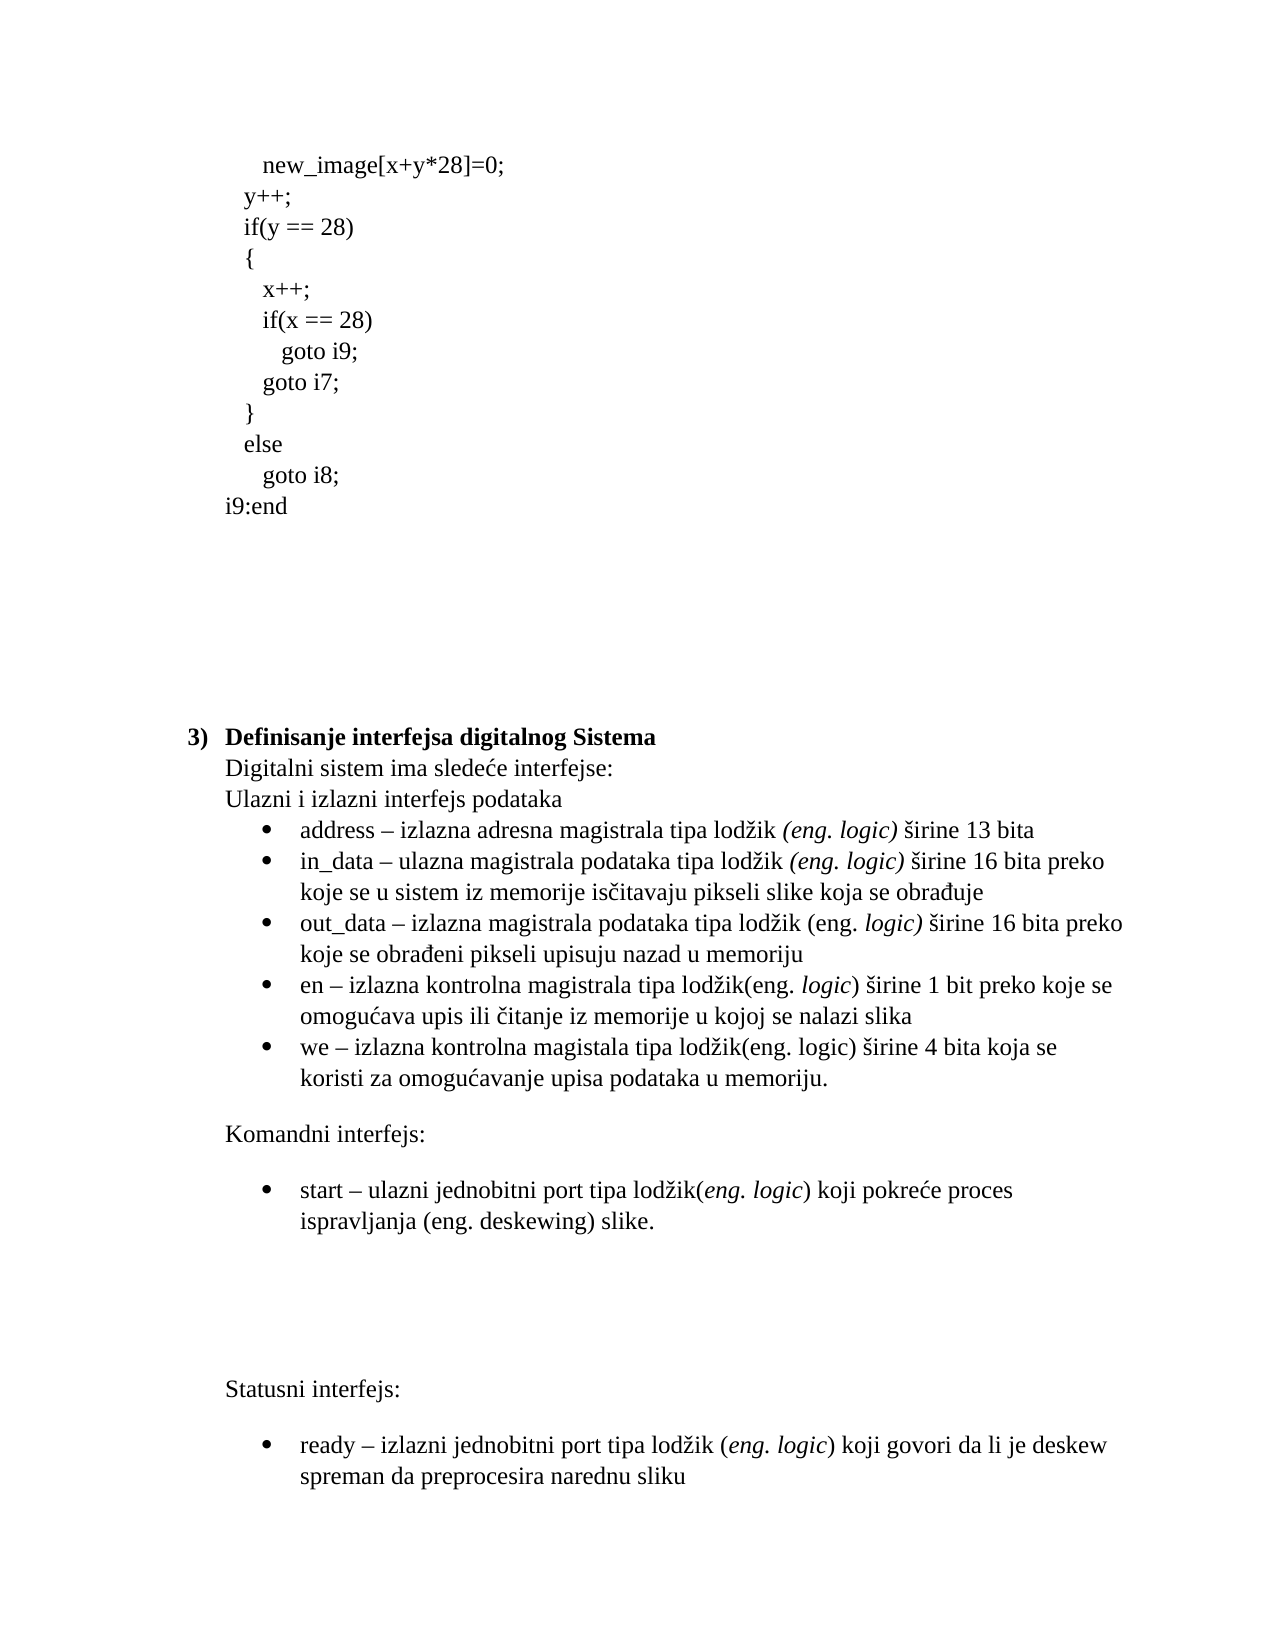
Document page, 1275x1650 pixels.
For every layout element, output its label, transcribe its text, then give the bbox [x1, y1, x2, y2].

list x++; [225, 274, 1125, 303]
text Komandni interfejs: [225, 1119, 1125, 1148]
list ready – izlazni jednobitni port tipa lodžik (eng. logic) koji govori da li je deskew spreman da preprocesira narednu sliku [262, 1430, 1125, 1490]
list } [225, 398, 1125, 427]
list we – izlazna kontrolna magistala tipa lodžik(eng. logic) širine 4 bita koja se koristi za omogućavanje upisa podataka u memoriju. [262, 1032, 1125, 1092]
list Digitalni sistem ima sledeće interfejse: [225, 753, 1125, 781]
list in_data – ulazna magistrala podataka tipa lodžik (eng. logic) širine 16 bita preko koje se u sistem iz memorije isčitavaju pikseli slike koja se obrađuje [262, 846, 1125, 906]
list Ulazni i izlazni interfejs podataka [225, 784, 1125, 812]
list out_data – izlazna magistrala podataka tipa lodžik (eng. logic) širine 16 bita preko koje se obrađeni pikseli upisuju nazad u memoriju [262, 908, 1125, 968]
list y++; [225, 181, 1125, 210]
list i9:end [225, 491, 1125, 520]
list if(x == 28) [225, 305, 1125, 334]
list goto i9; [225, 336, 1125, 365]
list { [225, 243, 1125, 272]
text Statusni interfejs: [225, 1374, 1125, 1403]
list address – izlazna adresna magistrala tipa lodžik (eng. logic) širine 13 bita [262, 815, 1125, 843]
list if(y == 28) [225, 212, 1125, 241]
list Definisanje interfejsa digitalnog Sistema [187, 722, 1125, 750]
list new_image[x+y*28]=0; [225, 150, 1125, 179]
list start – ulazni jednobitni port tipa lodžik(eng. logic) koji pokreće proces ispravljanja (eng. deskewing) slike. [262, 1175, 1125, 1235]
list en – izlazna kontrolna magistrala tipa lodžik(eng. logic) širine 1 bit preko koje se omogućava upis ili čitanje iz memorije u kojoj se nalazi slika [262, 970, 1125, 1030]
list else [225, 429, 1125, 458]
list goto i8; [225, 460, 1125, 489]
list goto i7; [225, 367, 1125, 396]
